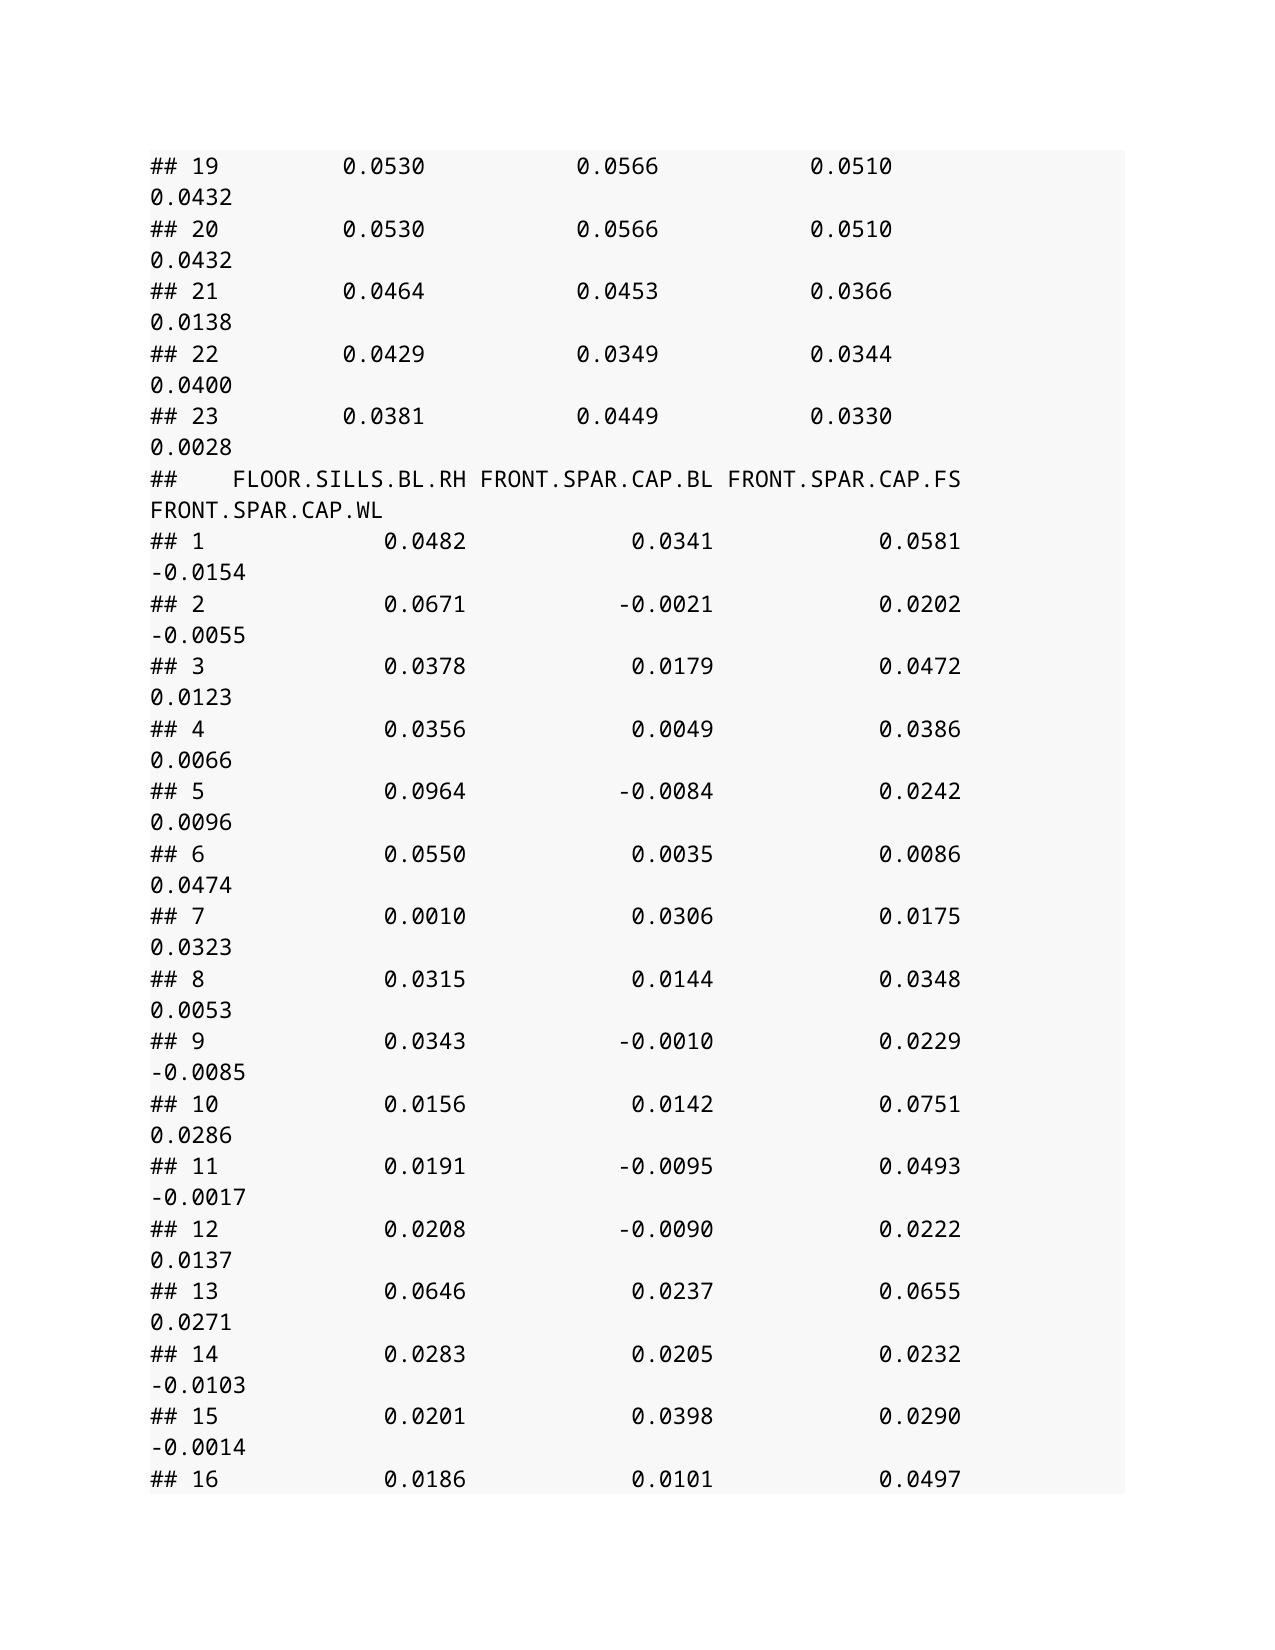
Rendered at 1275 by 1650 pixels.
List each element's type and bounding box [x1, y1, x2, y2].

text [150, 150, 1125, 1494]
